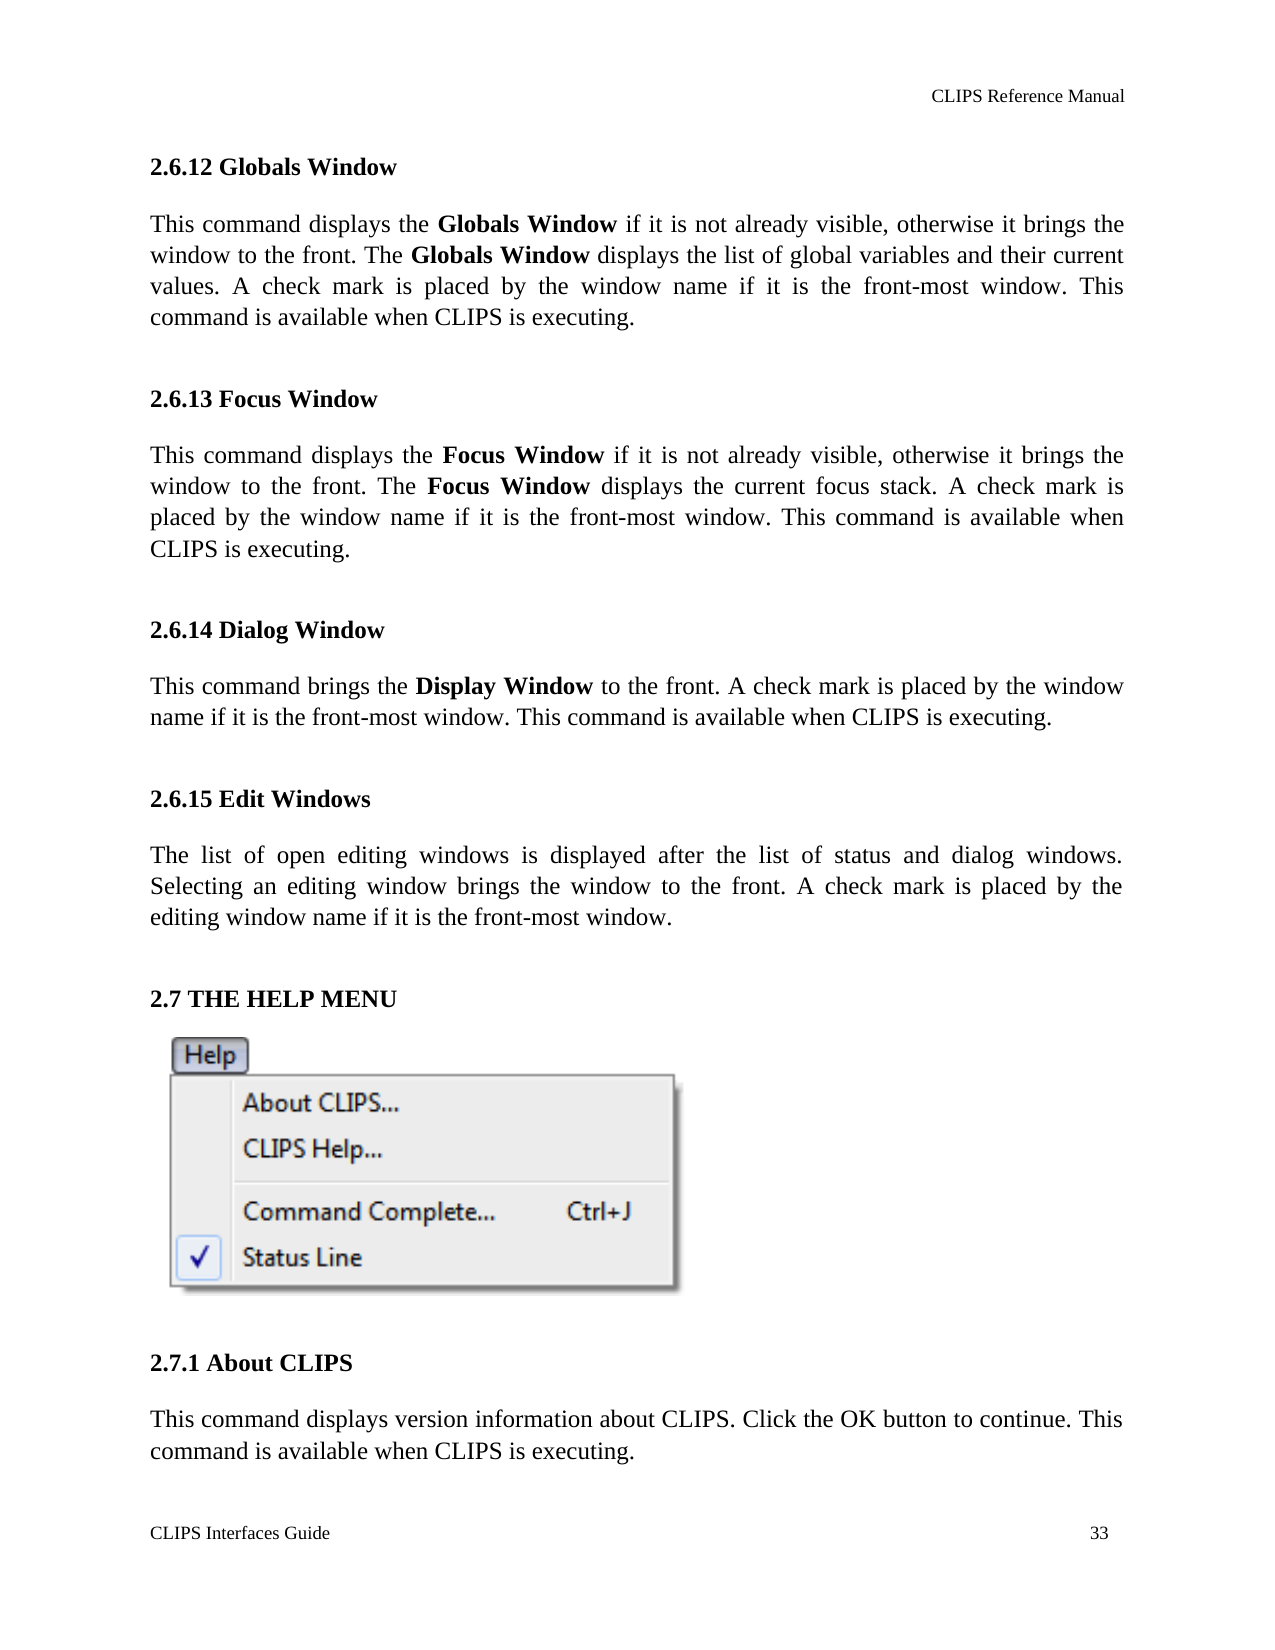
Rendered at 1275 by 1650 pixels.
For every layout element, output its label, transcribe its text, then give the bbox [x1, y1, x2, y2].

subtitle 2.6.15 Edit Windows [150, 781, 1125, 812]
text This command displays the Focus Window if it is not already visible, otherwise it brings the window to the front. The Focus Window displays the current focus stack. A check mark is placed by the window name if it is the front-most window. This command is available when CLIPS is executing. [150, 437, 1125, 562]
subtitle 2.7 The Help Menu [150, 981, 1125, 1012]
text This command displays the Globals Window if it is not already visible, otherwise it brings the window to the front. The Globals Window displays the list of global variables and their current values. A check mark is placed by the window name if it is the front-most window. This command is available when CLIPS is executing. [150, 206, 1125, 331]
text The list of open editing windows is displayed after the list of status and dialog windows. Selecting an editing window brings the window to the front. A check mark is placed by the editing window name if it is the front-most window. [150, 837, 1125, 931]
text This command displays version information about CLIPS. Click the OK button to continue. This command is available when CLIPS is executing. [150, 1402, 1125, 1464]
text This command brings the Display Window to the front. A check mark is placed by the window name if it is the front-most window. This command is available when CLIPS is executing. [150, 669, 1125, 731]
subtitle 2.7.1 About CLIPS [150, 1346, 1125, 1377]
subtitle 2.6.12 Globals Window [150, 150, 1125, 181]
subtitle 2.6.13 Focus Window [150, 381, 1125, 412]
picture [168, 1037, 688, 1296]
subtitle 2.6.14 Dialog Window [150, 612, 1125, 644]
